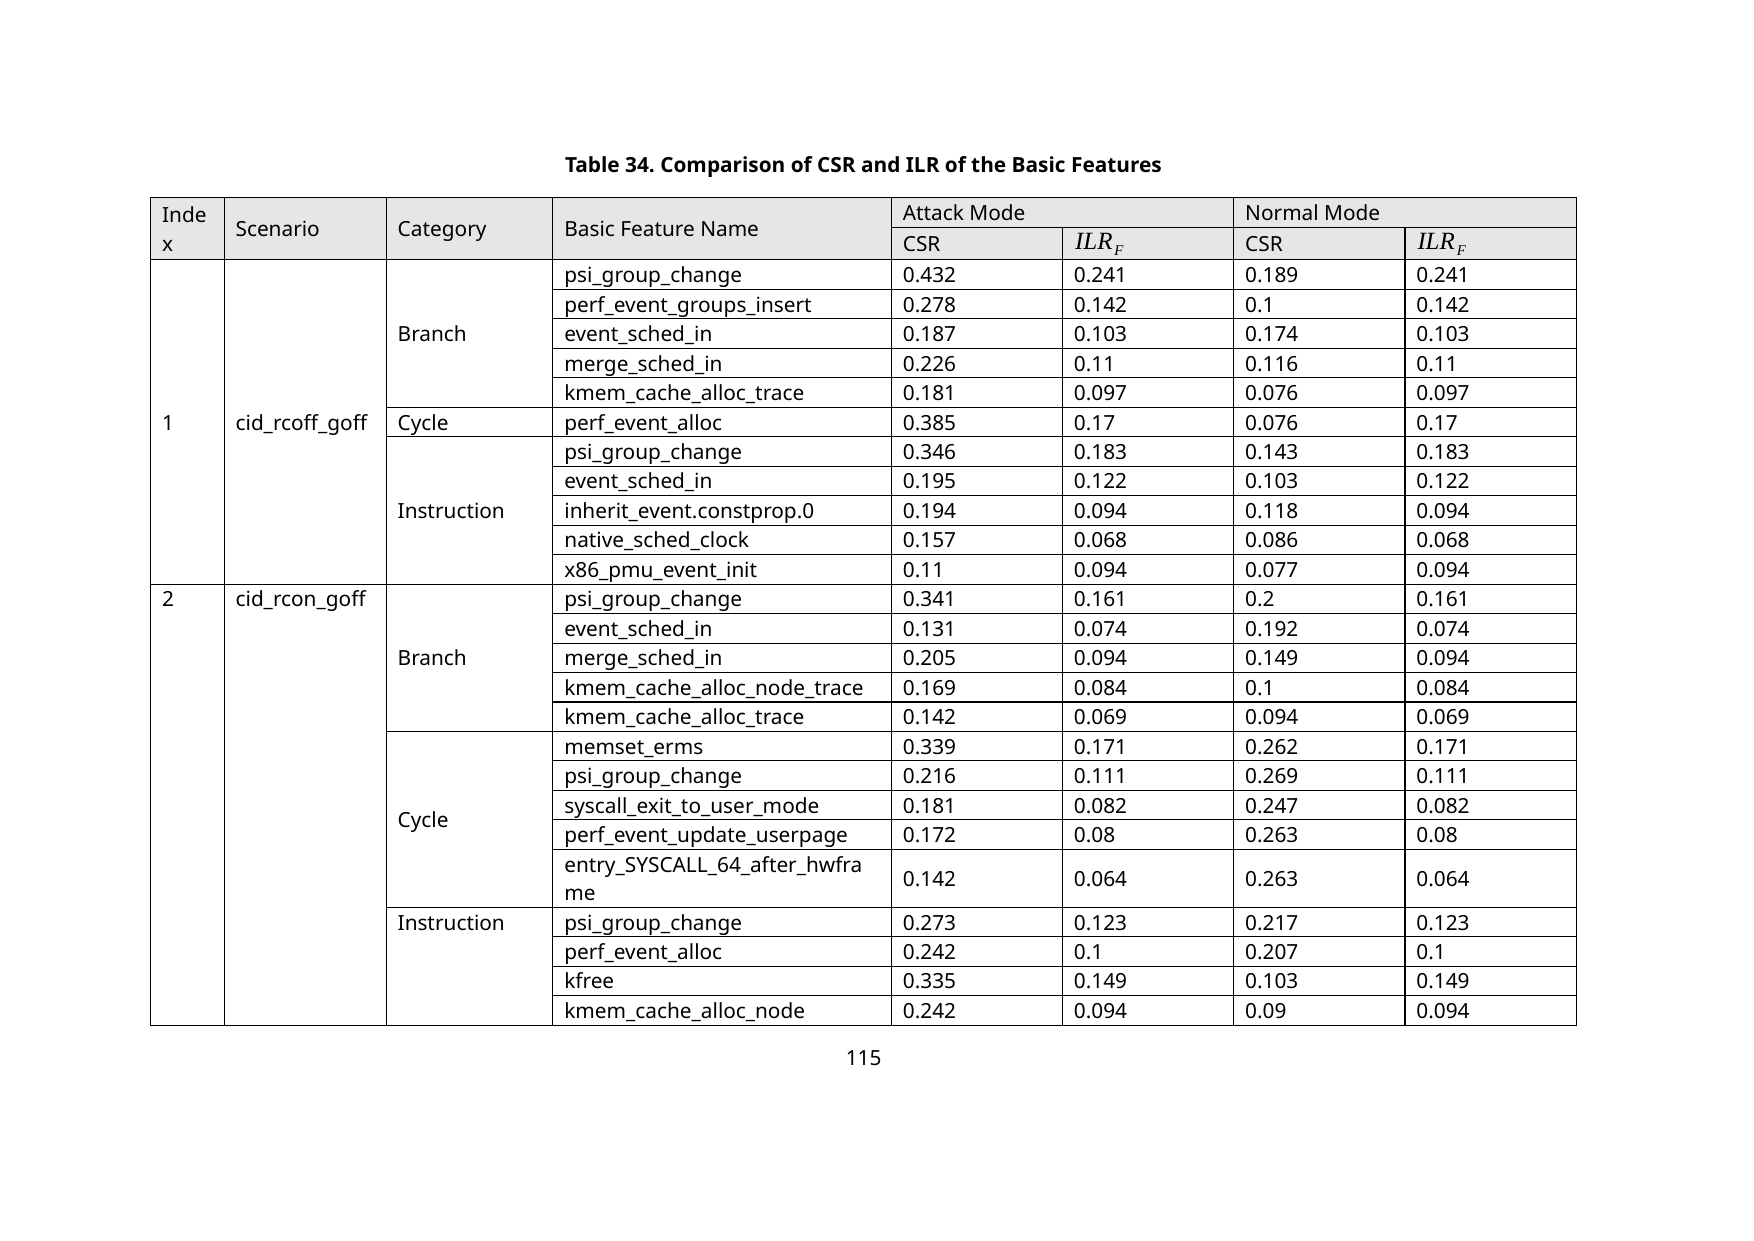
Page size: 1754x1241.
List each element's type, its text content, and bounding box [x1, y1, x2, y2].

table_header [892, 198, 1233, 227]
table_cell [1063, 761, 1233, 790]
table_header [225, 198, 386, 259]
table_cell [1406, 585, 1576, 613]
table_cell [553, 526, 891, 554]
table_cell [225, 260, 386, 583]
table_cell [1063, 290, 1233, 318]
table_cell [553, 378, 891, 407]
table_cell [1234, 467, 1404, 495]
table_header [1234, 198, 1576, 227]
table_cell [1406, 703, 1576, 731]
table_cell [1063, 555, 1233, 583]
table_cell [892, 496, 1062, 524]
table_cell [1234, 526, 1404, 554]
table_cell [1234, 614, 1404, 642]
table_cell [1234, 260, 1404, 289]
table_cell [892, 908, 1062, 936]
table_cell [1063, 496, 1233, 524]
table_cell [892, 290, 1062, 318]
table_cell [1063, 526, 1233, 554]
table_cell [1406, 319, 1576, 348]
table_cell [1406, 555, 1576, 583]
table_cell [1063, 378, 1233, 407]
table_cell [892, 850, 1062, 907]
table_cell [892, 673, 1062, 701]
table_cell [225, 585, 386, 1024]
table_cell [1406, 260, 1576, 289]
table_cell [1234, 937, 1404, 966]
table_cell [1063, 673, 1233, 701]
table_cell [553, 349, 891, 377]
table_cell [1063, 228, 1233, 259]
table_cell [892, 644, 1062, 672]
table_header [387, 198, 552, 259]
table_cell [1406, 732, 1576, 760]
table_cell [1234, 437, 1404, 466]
text Table 34. Comparison of CSR and ILR of the Basic Features [150, 150, 1577, 178]
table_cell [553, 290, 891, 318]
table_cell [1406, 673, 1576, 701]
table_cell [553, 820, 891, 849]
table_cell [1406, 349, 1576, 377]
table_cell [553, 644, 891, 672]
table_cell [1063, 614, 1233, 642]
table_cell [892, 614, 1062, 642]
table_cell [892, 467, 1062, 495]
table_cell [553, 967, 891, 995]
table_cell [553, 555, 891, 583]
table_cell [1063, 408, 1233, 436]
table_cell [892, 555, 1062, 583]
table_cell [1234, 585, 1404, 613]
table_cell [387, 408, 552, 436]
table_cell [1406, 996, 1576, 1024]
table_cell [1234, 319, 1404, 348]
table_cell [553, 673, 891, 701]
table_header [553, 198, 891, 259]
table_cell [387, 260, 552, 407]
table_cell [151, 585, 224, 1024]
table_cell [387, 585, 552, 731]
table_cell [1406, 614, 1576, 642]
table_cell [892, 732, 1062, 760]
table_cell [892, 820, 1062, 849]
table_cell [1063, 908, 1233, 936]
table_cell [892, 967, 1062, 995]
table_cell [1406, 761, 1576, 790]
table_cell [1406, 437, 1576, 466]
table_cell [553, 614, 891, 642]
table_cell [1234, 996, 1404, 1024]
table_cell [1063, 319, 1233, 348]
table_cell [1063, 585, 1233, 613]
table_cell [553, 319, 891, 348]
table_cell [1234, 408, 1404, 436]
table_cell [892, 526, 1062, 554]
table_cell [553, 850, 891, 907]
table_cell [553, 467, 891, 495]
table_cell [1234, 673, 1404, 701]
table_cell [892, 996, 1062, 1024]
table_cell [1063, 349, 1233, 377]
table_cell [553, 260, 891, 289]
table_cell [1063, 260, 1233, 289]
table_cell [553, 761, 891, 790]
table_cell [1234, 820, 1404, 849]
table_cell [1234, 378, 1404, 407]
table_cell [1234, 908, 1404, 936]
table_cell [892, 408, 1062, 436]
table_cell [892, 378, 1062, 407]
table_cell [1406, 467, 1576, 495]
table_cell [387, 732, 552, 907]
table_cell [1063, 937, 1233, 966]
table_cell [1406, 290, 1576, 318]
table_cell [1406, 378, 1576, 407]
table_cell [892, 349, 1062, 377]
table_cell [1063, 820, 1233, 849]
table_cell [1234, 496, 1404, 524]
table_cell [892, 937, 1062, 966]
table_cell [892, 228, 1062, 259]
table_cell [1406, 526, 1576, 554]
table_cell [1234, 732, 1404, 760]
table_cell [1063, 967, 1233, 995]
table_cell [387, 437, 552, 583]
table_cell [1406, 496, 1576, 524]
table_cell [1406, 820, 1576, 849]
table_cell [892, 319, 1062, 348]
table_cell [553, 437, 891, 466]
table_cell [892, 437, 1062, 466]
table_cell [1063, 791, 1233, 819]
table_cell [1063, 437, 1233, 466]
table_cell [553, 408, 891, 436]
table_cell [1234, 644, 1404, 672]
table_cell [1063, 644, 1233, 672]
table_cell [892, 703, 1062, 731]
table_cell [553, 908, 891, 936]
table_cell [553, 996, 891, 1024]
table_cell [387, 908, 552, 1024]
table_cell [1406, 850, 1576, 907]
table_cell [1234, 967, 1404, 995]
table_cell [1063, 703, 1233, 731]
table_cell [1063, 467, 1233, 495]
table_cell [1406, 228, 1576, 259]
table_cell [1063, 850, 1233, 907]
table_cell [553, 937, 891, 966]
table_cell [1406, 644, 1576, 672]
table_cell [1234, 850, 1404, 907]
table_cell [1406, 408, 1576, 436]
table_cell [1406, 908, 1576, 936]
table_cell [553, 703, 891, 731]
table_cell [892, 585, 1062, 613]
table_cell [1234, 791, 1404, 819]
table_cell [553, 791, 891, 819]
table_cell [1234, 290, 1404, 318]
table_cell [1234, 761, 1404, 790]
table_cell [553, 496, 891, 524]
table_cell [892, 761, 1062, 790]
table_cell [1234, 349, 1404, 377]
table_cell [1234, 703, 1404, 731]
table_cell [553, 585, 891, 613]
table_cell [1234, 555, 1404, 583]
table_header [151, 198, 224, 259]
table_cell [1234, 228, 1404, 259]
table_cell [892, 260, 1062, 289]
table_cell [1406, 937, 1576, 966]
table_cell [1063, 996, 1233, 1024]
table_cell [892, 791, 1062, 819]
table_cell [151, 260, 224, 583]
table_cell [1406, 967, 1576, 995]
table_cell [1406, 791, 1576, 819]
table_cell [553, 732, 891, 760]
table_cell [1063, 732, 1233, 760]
